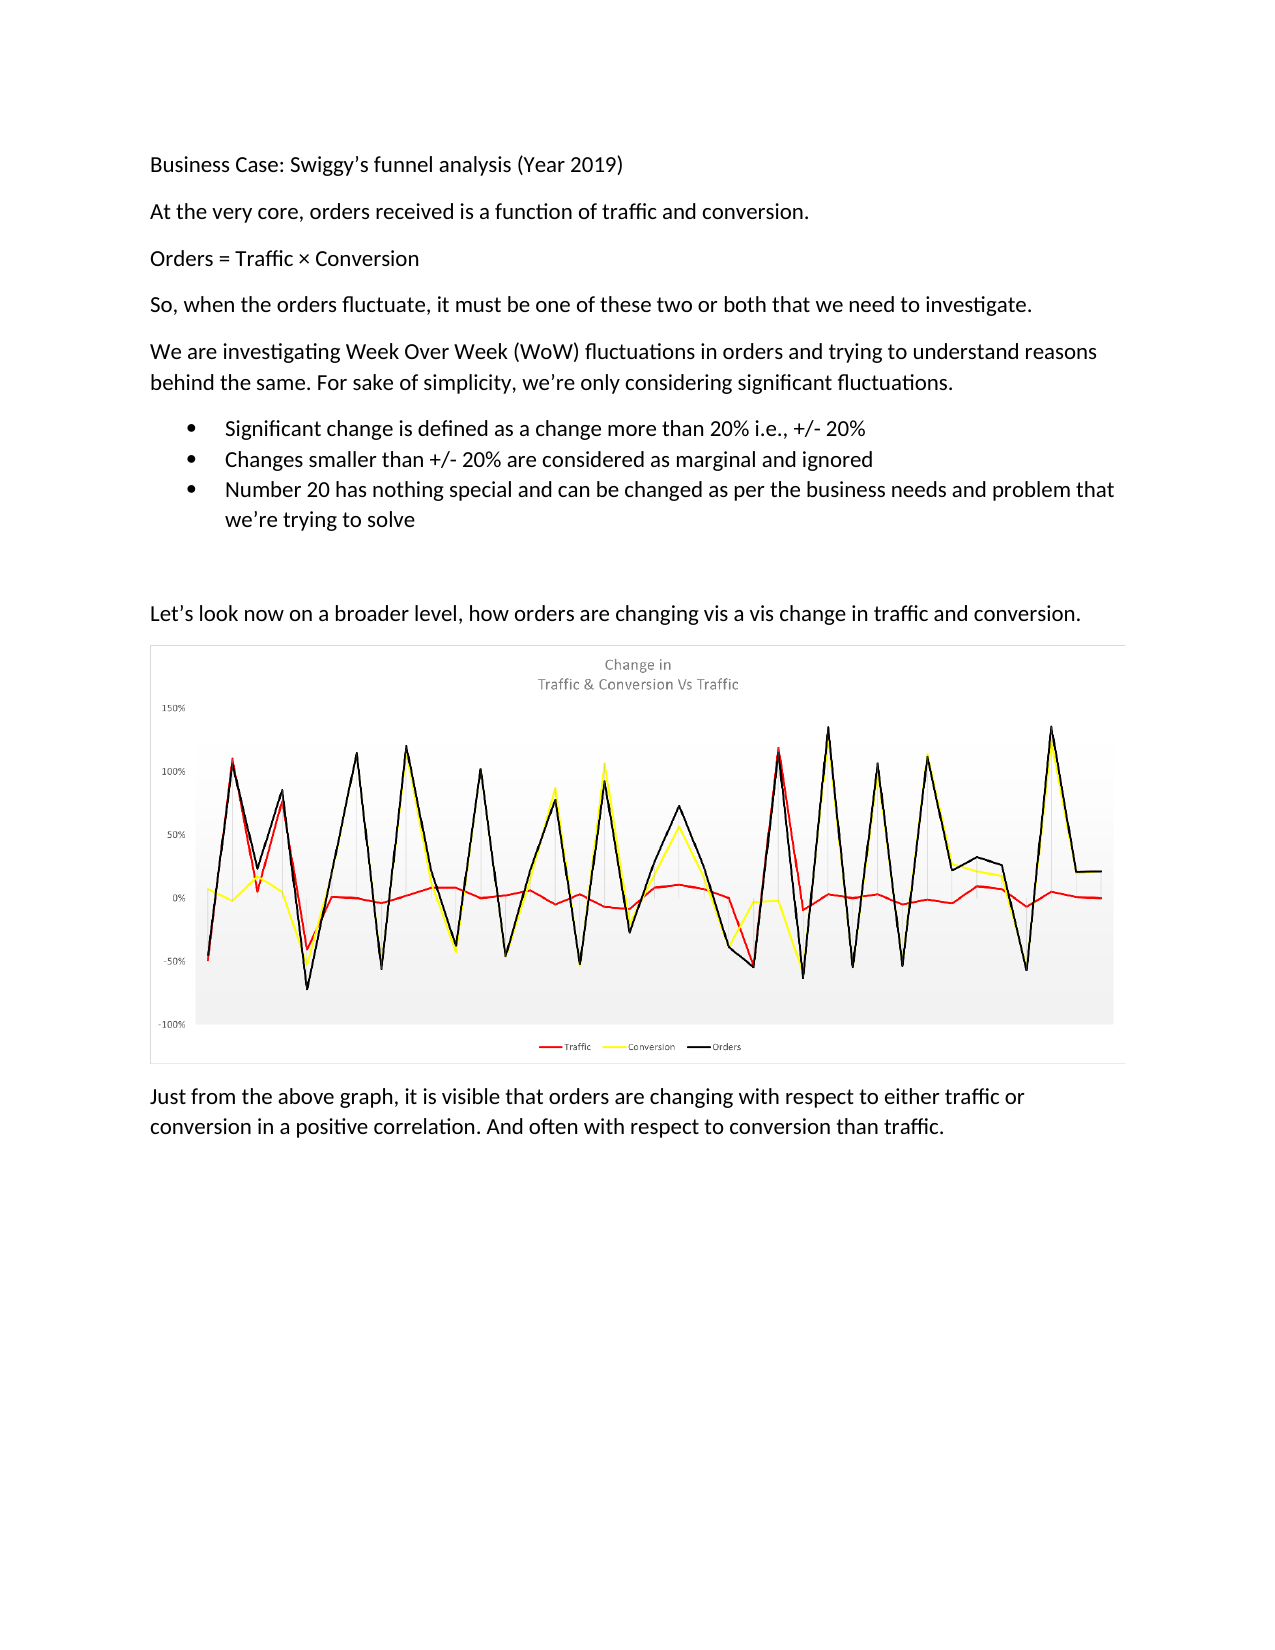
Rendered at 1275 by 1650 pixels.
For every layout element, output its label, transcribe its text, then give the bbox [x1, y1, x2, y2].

text Just from the above graph, it is visible that orders are changing with respect to either traffic or conversion in a positive correlation. And often with respect to conversion than traffic. [150, 1082, 1125, 1140]
text Orders = Traffic × Conversion [150, 244, 1125, 272]
text We are investigating Week Over Week (WoW) fluctuations in orders and trying to understand reasons behind the same. For sake of simplicity, we’re only considering significant fluctuations. [150, 337, 1125, 396]
picture [150, 645, 1125, 1064]
text Business Case: Swiggy’s funnel analysis (Year 2019) [150, 150, 1125, 178]
text Let’s look now on a broader level, how orders are changing vis a vis change in traffic and conversion. [150, 599, 1125, 627]
list Significant change is defined as a change more than 20% i.e., +/- 20% [187, 414, 1125, 443]
text At the very core, orders received is a function of traffic and conversion. [150, 197, 1125, 225]
list Number 20 has nothing special and can be changed as per the business needs and problem that we’re trying to solve [187, 475, 1125, 533]
text So, when the orders fluctuate, it must be one of these two or both that we need to investigate. [150, 291, 1125, 319]
list Changes smaller than +/- 20% are considered as marginal and ignored [187, 445, 1125, 473]
